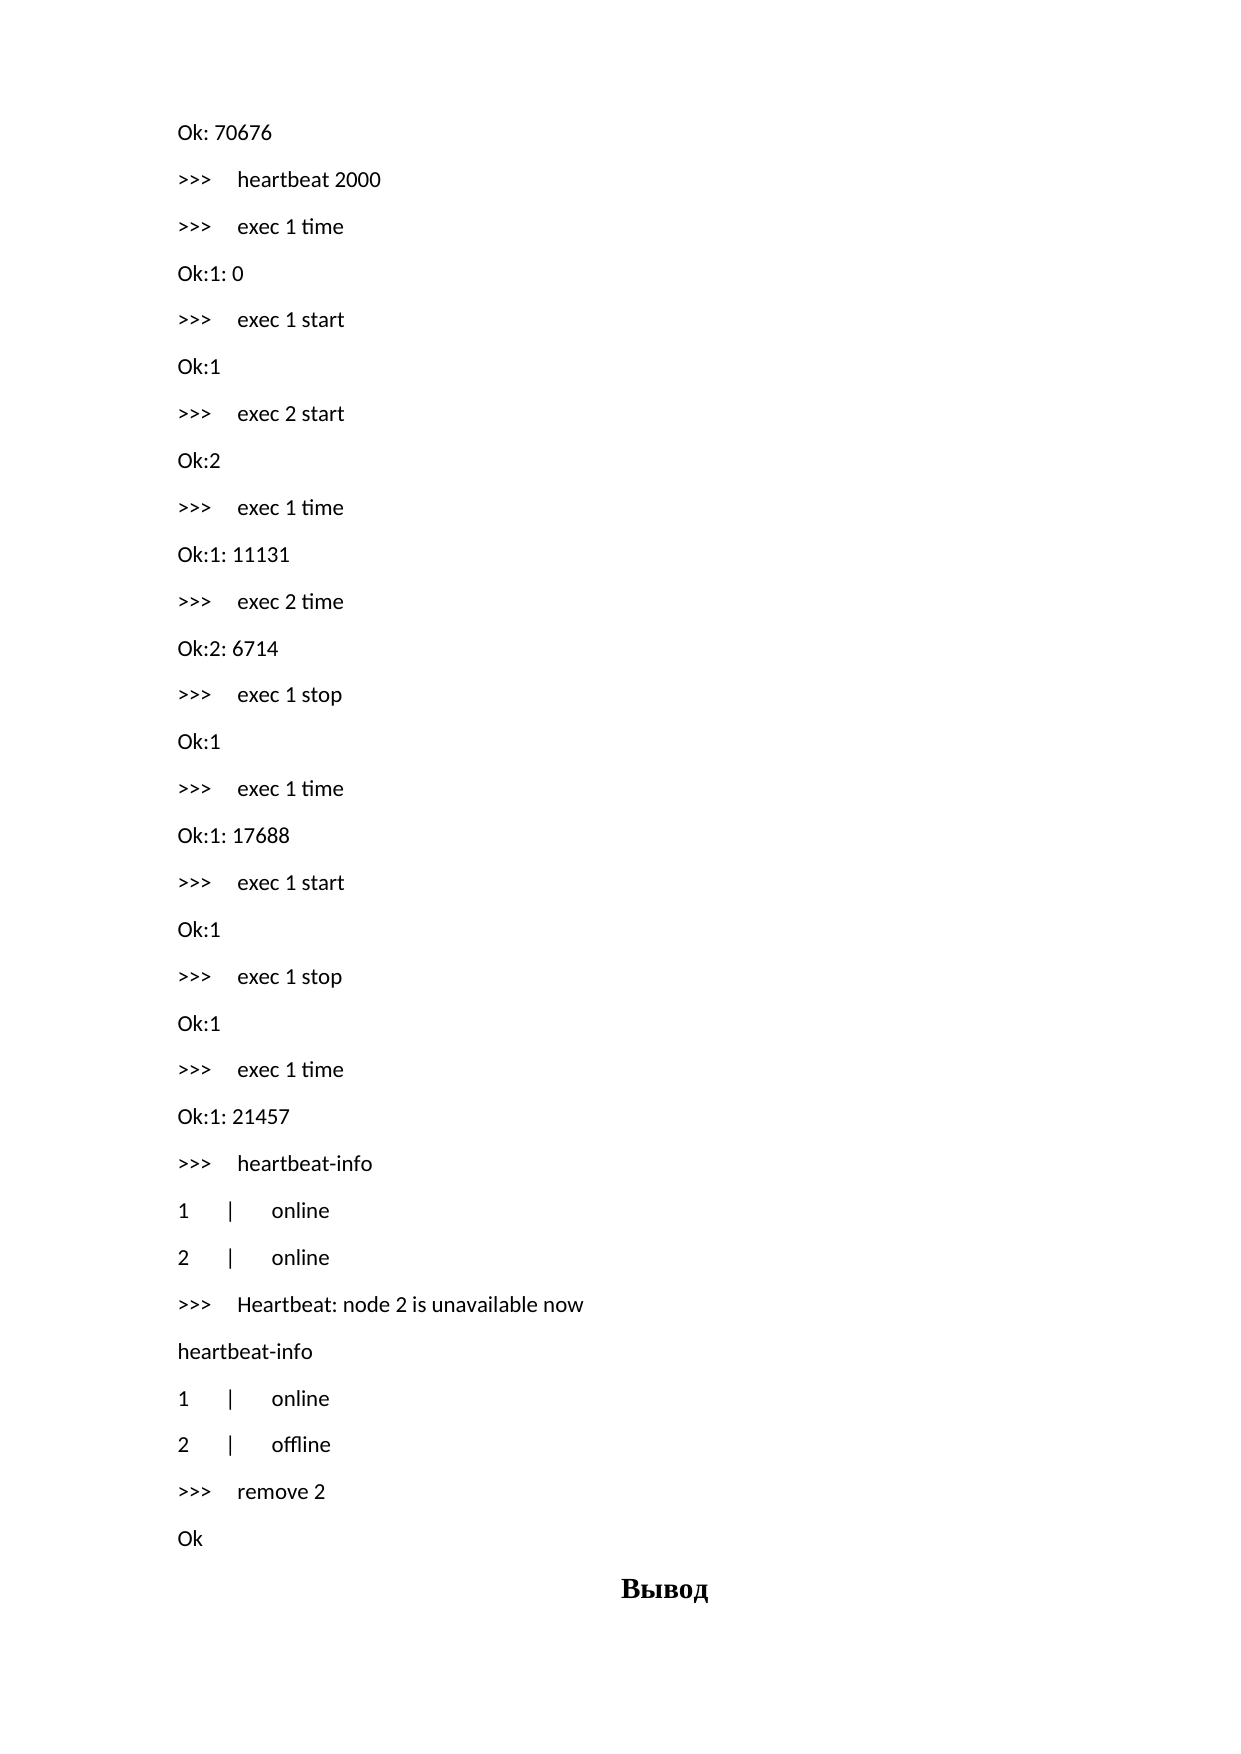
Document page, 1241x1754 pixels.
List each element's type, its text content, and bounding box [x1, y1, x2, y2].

text Ok [177, 1524, 1152, 1552]
text Ok:1 [177, 915, 1152, 943]
text >>> Heartbeat: node 2 is unavailable now [177, 1290, 1152, 1318]
text Ok:1 [177, 727, 1152, 756]
text heartbeat-info [177, 1337, 1152, 1365]
text 2 | offline [177, 1431, 1152, 1459]
text 1 | online [177, 1196, 1152, 1224]
text Ok:2: 6714 [177, 634, 1152, 662]
text >>> exec 1 stop [177, 962, 1152, 990]
text Ok:2 [177, 446, 1152, 474]
text >>> exec 2 start [177, 399, 1152, 427]
text >>> exec 2 time [177, 587, 1152, 615]
text >>> exec 1 time [177, 774, 1152, 802]
text Вывод [177, 1571, 1152, 1605]
text 1 | online [177, 1384, 1152, 1412]
text 2 | online [177, 1243, 1152, 1271]
text Ok:1: 17688 [177, 821, 1152, 849]
text >>> exec 1 start [177, 306, 1152, 334]
text Ok:1: 11131 [177, 540, 1152, 568]
text >>> exec 1 start [177, 868, 1152, 896]
text >>> remove 2 [177, 1477, 1152, 1506]
text >>> exec 1 stop [177, 681, 1152, 709]
text >>> heartbeat-info [177, 1149, 1152, 1177]
text Ok:1 [177, 352, 1152, 381]
text >>> heartbeat 2000 [177, 165, 1152, 193]
text Ok:1: 0 [177, 259, 1152, 287]
text >>> exec 1 time [177, 1056, 1152, 1084]
text Ok: 70676 [177, 118, 1152, 146]
text >>> exec 1 time [177, 212, 1152, 240]
text >>> exec 1 time [177, 493, 1152, 521]
text Ok:1 [177, 1009, 1152, 1037]
text Ok:1: 21457 [177, 1102, 1152, 1131]
